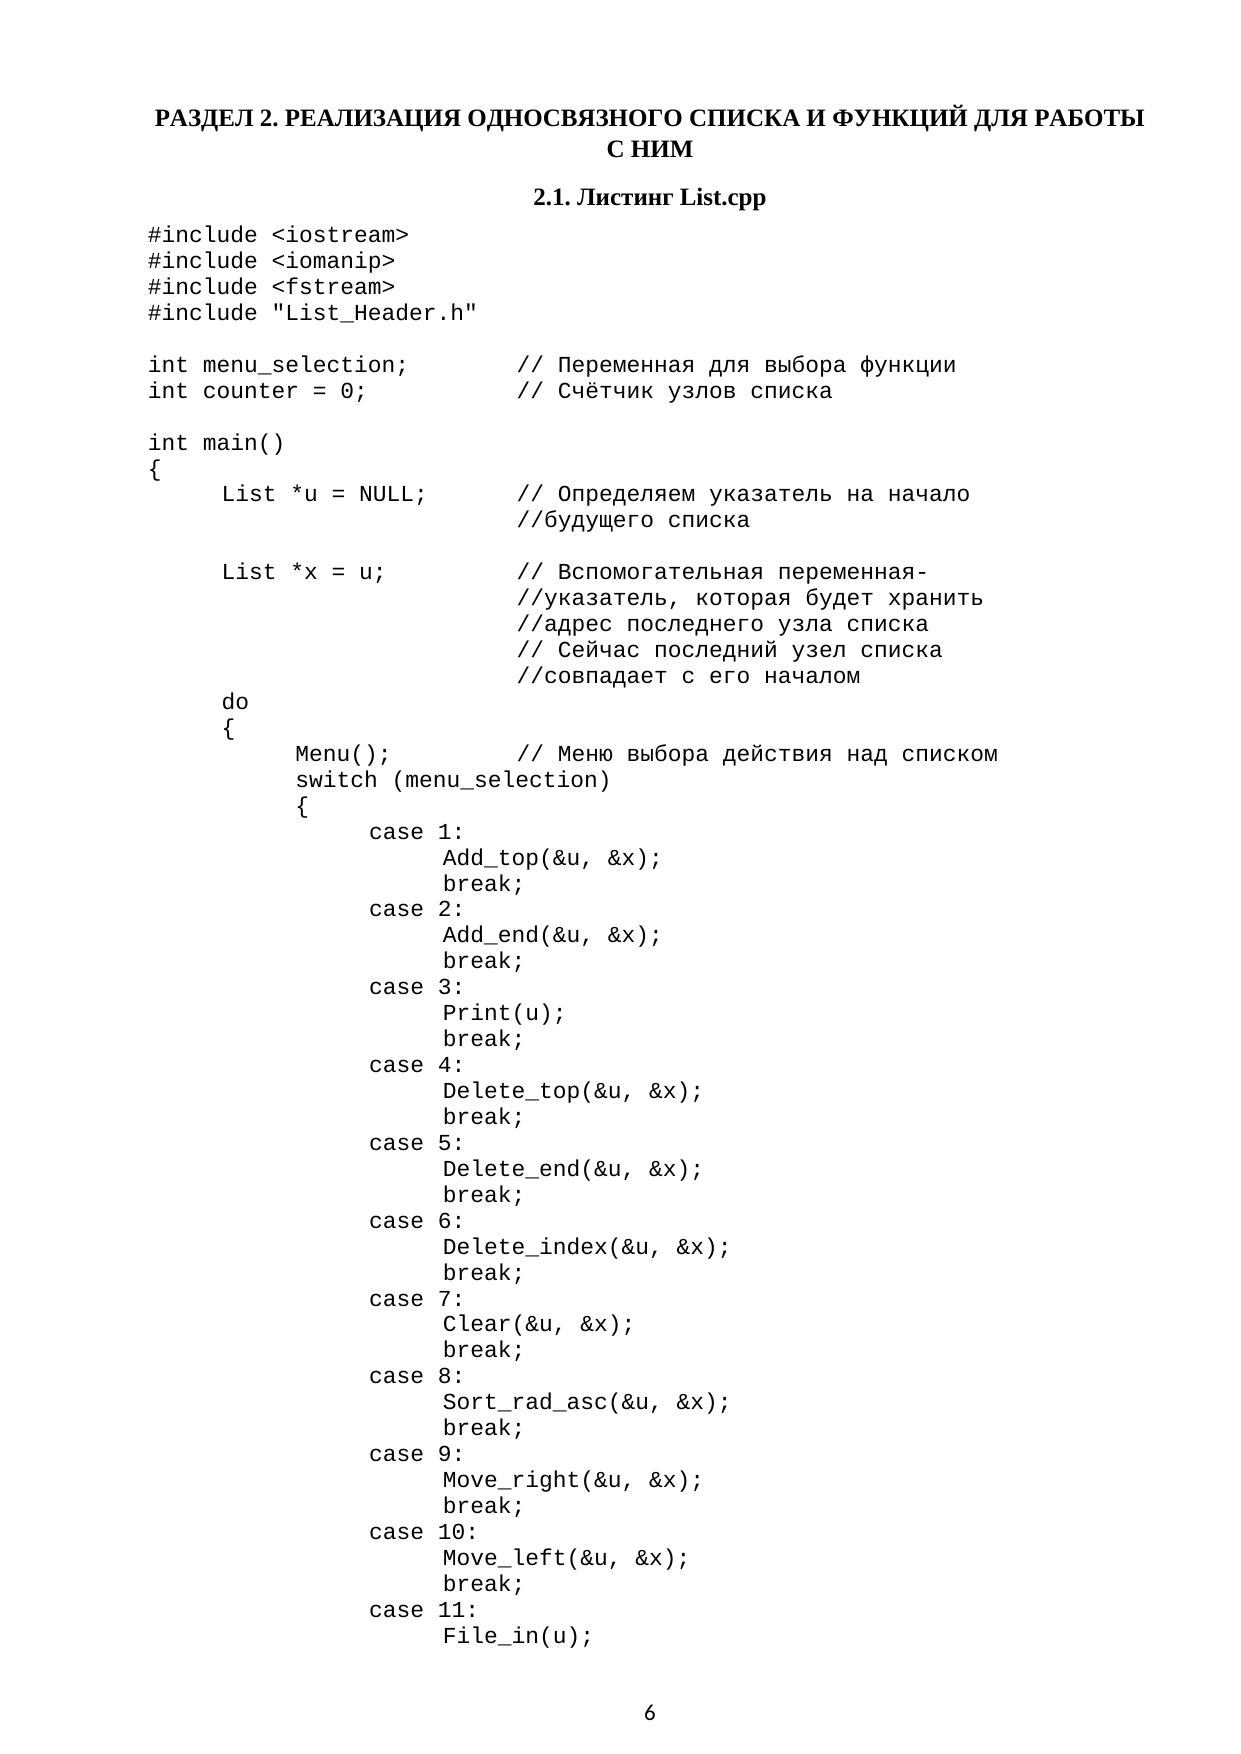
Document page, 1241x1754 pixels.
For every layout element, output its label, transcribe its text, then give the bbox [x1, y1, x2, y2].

text case 7: [148, 1287, 1152, 1313]
text Add_end(&u, &x); [148, 924, 1152, 950]
text Move_right(&u, &x); [148, 1468, 1152, 1494]
text Delete_top(&u, &x); [148, 1079, 1152, 1105]
text { [148, 457, 1152, 483]
text Clear(&u, &x); [148, 1313, 1152, 1339]
text break; [148, 1339, 1152, 1365]
text List *u = NULL; // Определяем указатель на начало //будущего списка [148, 483, 1152, 535]
text break; [148, 1261, 1152, 1287]
text Delete_index(&u, &x); [148, 1235, 1152, 1261]
text // Сейчас последний узел списка //совпадает с его началом [443, 638, 1152, 690]
text break; [148, 1027, 1152, 1053]
text Menu(); // Меню выбора действия над списком [148, 742, 1152, 768]
text 2.1. Листинг List.cpp [148, 182, 1152, 211]
text Add_top(&u, &x); [148, 846, 1152, 872]
text case 8: [148, 1365, 1152, 1391]
text #include "List_Header.h" [148, 301, 1152, 327]
text case 4: [148, 1053, 1152, 1079]
text switch (menu_selection) [148, 768, 1152, 794]
text Sort_rad_asc(&u, &x); [148, 1391, 1152, 1417]
text { [148, 794, 1152, 820]
text break; [148, 872, 1152, 898]
text int main() [148, 431, 1152, 457]
text Move_left(&u, &x); [148, 1546, 1152, 1572]
text List *x = u; // Вспомогательная переменная- //указатель, которая будет хранить //адрес последнего узла списка [148, 561, 1152, 638]
text case 11: [148, 1598, 1152, 1624]
text Delete_end(&u, &x); [148, 1157, 1152, 1183]
text break; [148, 950, 1152, 976]
text File_in(u); [148, 1624, 1152, 1650]
text do [148, 690, 1152, 716]
text break; [148, 1183, 1152, 1209]
text case 2: [148, 898, 1152, 924]
text break; [148, 1494, 1152, 1520]
text case 9: [148, 1442, 1152, 1468]
text int menu_selection; // Переменная для выбора функции [148, 353, 1152, 379]
text Print(u); [148, 1002, 1152, 1027]
text #include <fstream> [148, 275, 1152, 301]
text break; [148, 1105, 1152, 1131]
text case 5: [148, 1131, 1152, 1157]
text РАЗДЕЛ 2. РЕАЛИЗАЦИЯ ОДНОСВЯЗНОГО СПИСКА И ФУНКЦИЙ ДЛЯ РАБОТЫ С НИМ [148, 103, 1152, 163]
text case 10: [148, 1520, 1152, 1546]
text int counter = 0; // Счётчик узлов списка [148, 379, 1152, 405]
text case 1: [148, 820, 1152, 846]
text case 3: [148, 976, 1152, 1002]
text #include <iostream> [148, 223, 1152, 249]
text case 6: [295, 1209, 1152, 1235]
text break; [148, 1572, 1152, 1598]
text { [148, 716, 1152, 742]
text #include <iomanip> [148, 249, 1152, 275]
text break; [148, 1417, 1152, 1442]
